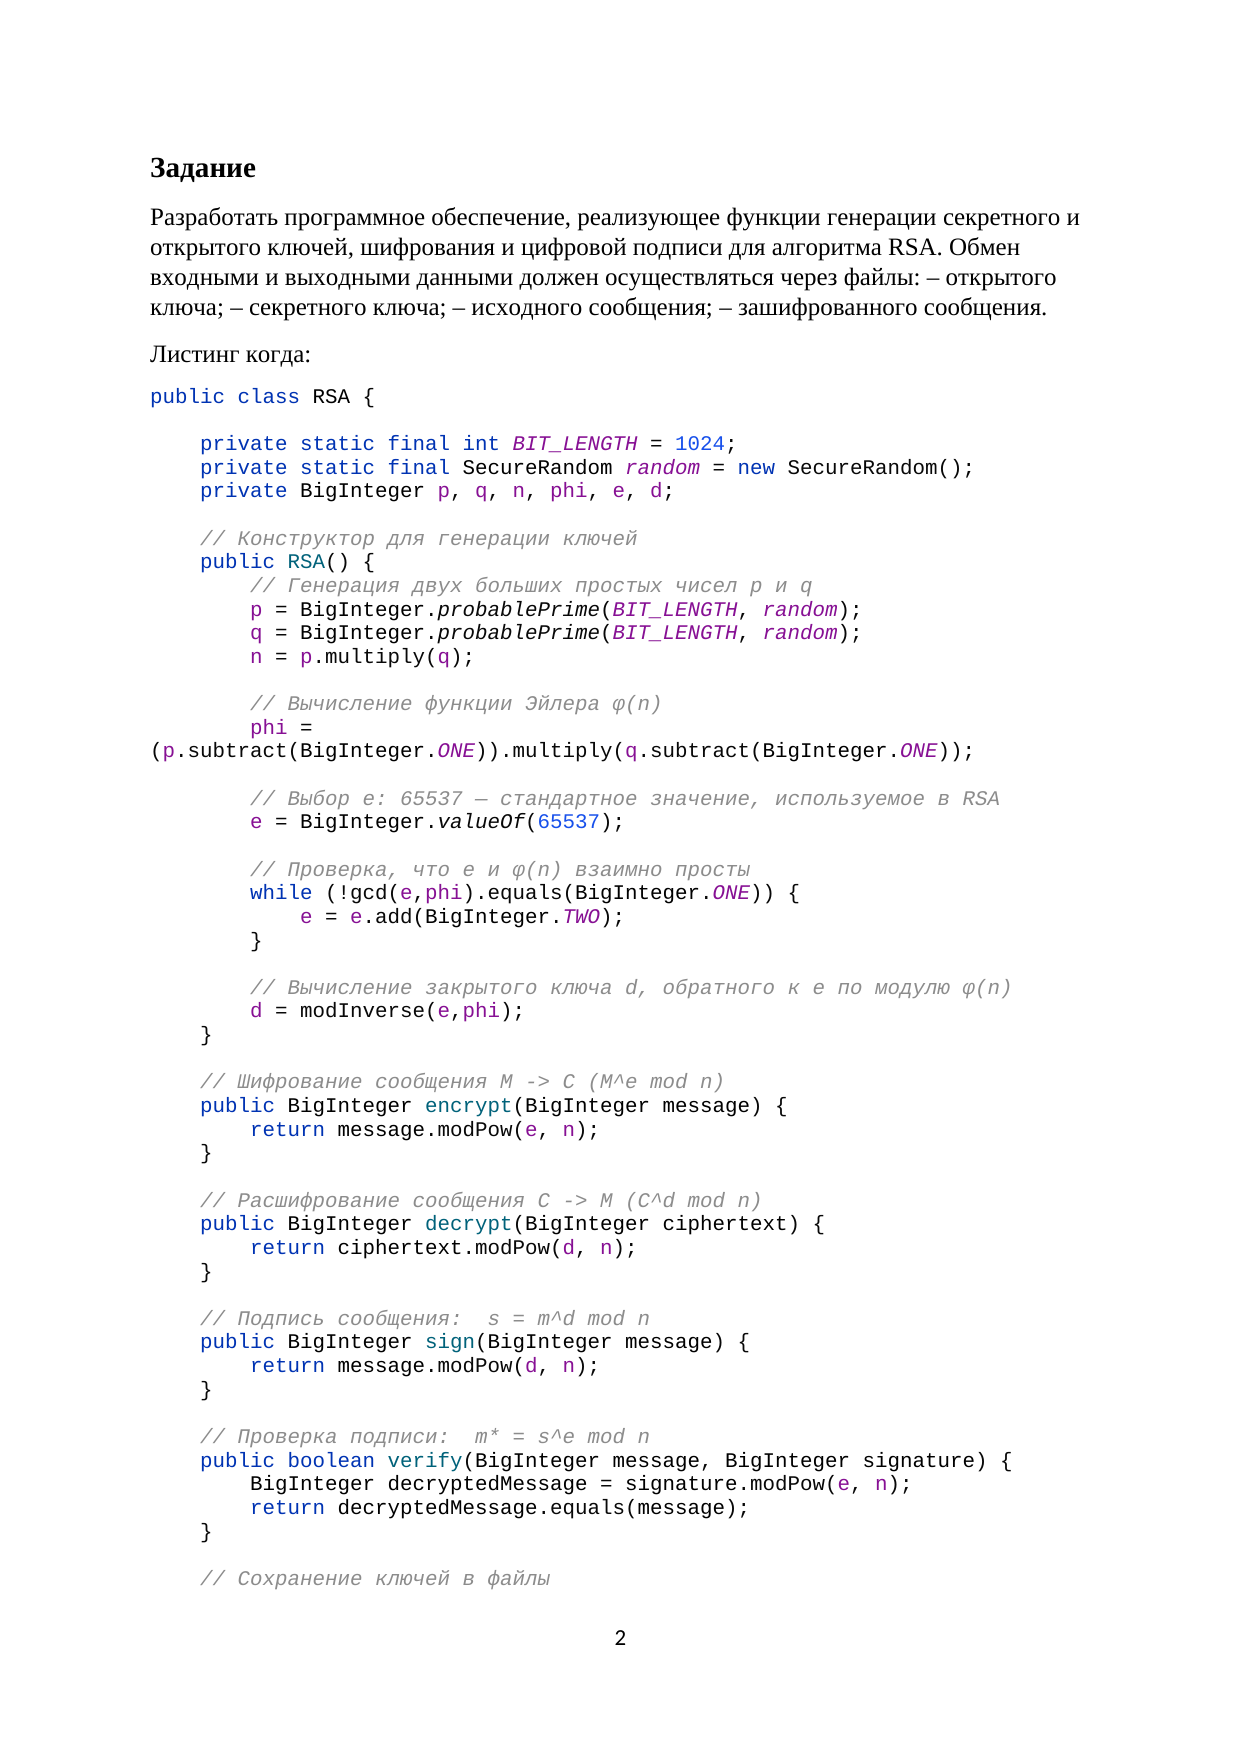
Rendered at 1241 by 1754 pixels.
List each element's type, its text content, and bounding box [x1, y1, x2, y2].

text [150, 386, 1090, 1592]
text Задание [150, 150, 1090, 183]
text Листинг когда: [150, 339, 1090, 368]
text Разработать программное обеспечение, реализующее функции генерации секретного и открытого ключей, шифрования и цифровой подписи для алгоритма RSA. Обмен входными и выходными данными должен осуществляться через файлы: – открытого ключа; – секретного ключа; – исходного сообщения; – зашифрованного сообщения. [150, 202, 1090, 321]
